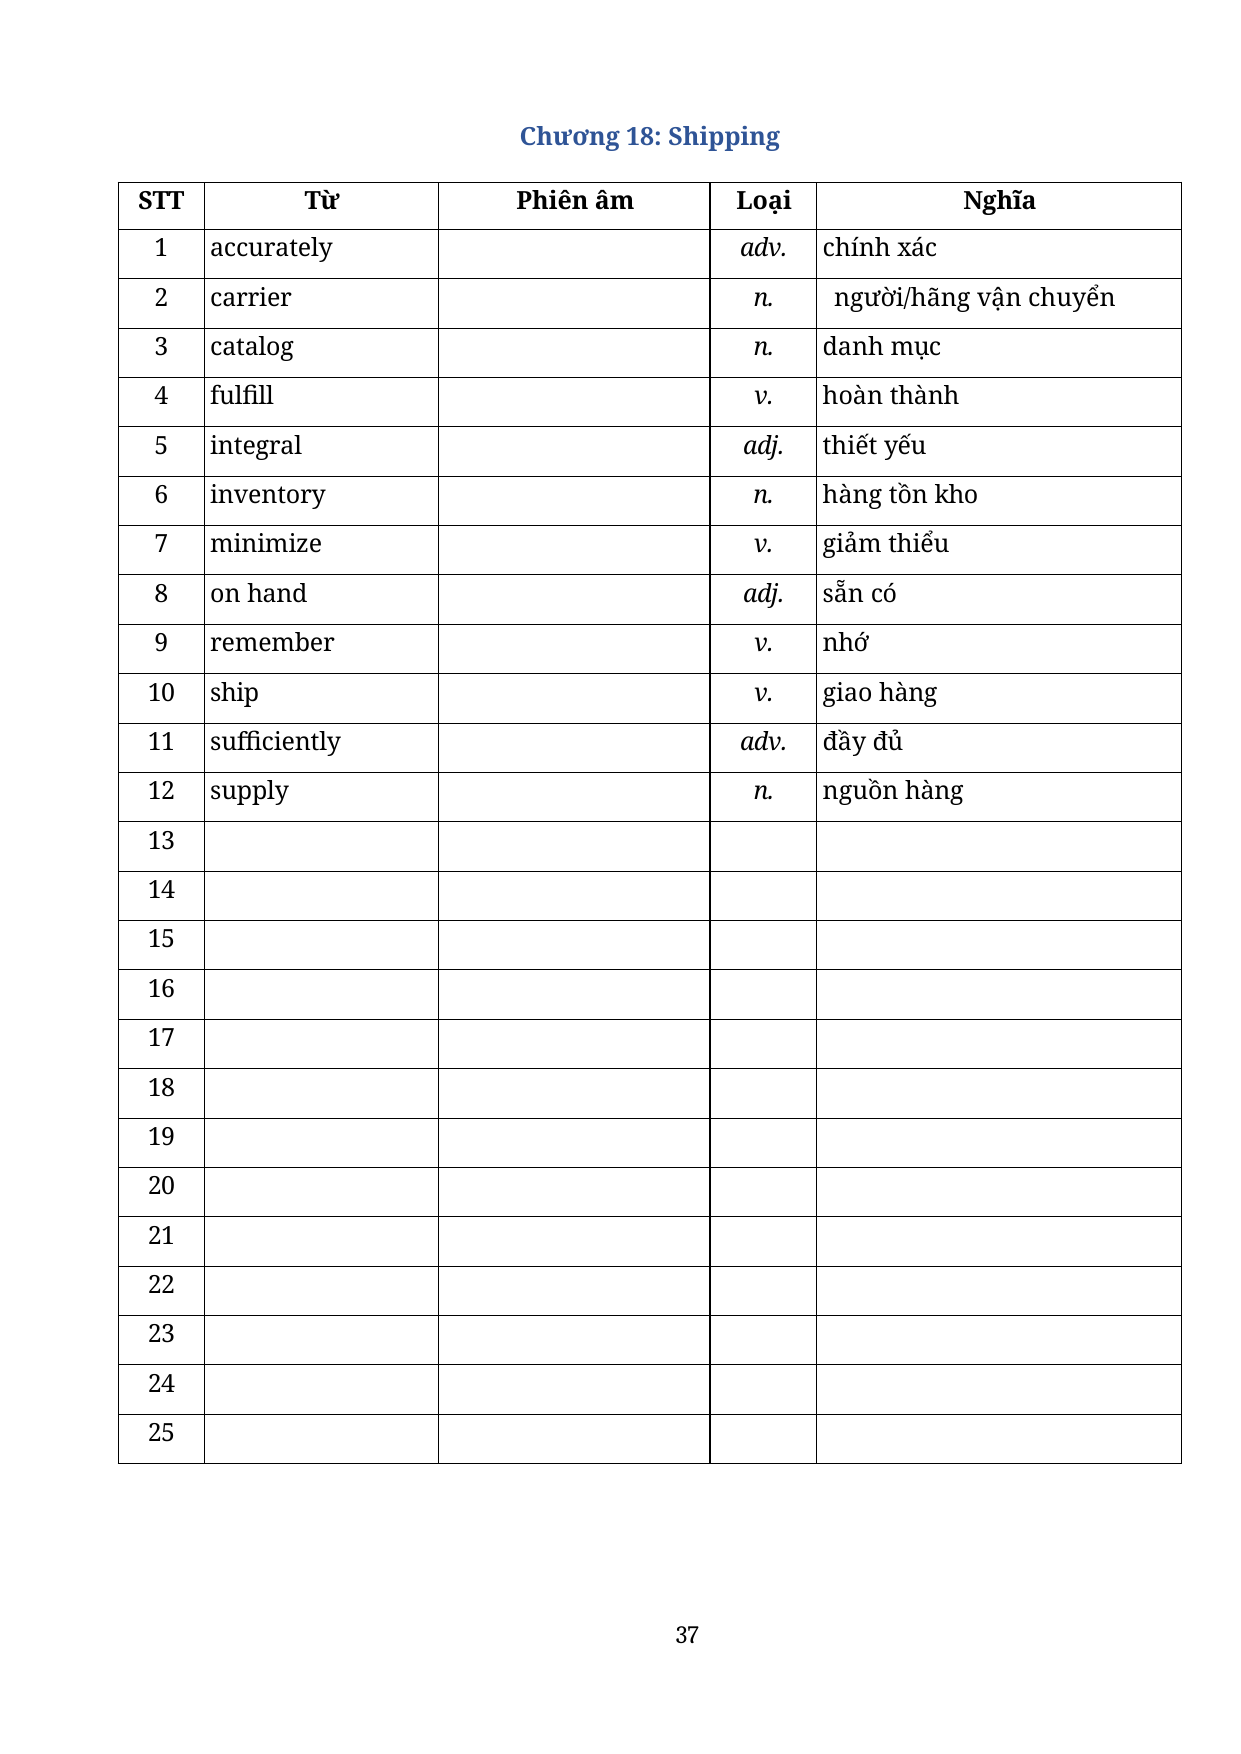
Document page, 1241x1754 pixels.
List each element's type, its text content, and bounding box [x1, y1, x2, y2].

table_header STT [119, 183, 204, 229]
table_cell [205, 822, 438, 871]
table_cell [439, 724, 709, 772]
table_cell hàng tồn kho [817, 477, 1181, 525]
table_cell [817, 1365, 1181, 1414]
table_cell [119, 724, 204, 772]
table_cell [439, 279, 709, 327]
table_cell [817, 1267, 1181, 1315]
table_cell n. [711, 477, 816, 525]
table_cell 8 [119, 575, 204, 624]
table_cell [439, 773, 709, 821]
subtitle Shipping [118, 118, 1181, 152]
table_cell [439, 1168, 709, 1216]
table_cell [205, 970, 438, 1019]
table_cell inventory [205, 477, 438, 525]
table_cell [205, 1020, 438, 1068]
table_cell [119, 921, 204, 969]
table_cell thiết yếu [817, 427, 1181, 476]
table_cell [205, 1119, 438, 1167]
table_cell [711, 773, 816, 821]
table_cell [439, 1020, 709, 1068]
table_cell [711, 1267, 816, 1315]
table_cell v. [711, 378, 816, 426]
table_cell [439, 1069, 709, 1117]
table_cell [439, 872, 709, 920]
table_cell 9 [119, 625, 204, 673]
table_header Phiên âm [439, 183, 709, 229]
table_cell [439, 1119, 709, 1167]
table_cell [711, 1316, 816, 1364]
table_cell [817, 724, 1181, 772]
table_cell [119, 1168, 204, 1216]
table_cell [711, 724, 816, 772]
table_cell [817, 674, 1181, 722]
table_cell v. [711, 625, 816, 673]
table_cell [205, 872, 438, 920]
table_cell 7 [119, 526, 204, 574]
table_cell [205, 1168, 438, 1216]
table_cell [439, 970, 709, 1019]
table_cell danh mục [817, 329, 1181, 377]
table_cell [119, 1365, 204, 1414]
table_cell v. [711, 526, 816, 574]
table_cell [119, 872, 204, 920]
table_cell [439, 378, 709, 426]
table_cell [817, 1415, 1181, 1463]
table_cell 3 [119, 329, 204, 377]
table_cell on hand [205, 575, 438, 624]
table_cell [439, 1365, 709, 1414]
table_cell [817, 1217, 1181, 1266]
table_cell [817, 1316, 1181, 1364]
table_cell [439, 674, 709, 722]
table_cell [439, 477, 709, 525]
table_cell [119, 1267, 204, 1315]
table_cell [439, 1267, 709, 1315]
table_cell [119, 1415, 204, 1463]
table_header Loại [711, 183, 816, 229]
table_cell [439, 329, 709, 377]
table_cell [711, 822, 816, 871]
table_cell remember [205, 625, 438, 673]
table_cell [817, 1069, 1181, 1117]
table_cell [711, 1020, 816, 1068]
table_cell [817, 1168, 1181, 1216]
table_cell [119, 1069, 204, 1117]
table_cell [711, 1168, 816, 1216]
table_cell giảm thiểu [817, 526, 1181, 574]
table_header Nghĩa [817, 183, 1181, 229]
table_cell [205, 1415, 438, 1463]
table_cell 1 [119, 230, 204, 278]
table_cell n. [711, 329, 816, 377]
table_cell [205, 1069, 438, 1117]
table_cell adv. [711, 230, 816, 278]
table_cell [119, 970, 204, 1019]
table_cell 4 [119, 378, 204, 426]
table_cell [439, 427, 709, 476]
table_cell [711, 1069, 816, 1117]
table_cell [439, 625, 709, 673]
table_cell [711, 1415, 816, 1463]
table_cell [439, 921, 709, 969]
table_cell adj. [711, 427, 816, 476]
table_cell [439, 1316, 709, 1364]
table_cell catalog [205, 329, 438, 377]
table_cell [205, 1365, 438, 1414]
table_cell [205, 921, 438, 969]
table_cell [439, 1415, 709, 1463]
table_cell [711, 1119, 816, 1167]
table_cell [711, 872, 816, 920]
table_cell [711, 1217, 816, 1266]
table_cell minimize [205, 526, 438, 574]
table_cell n. [711, 279, 816, 327]
table_cell người/hãng vận chuyển [817, 279, 1181, 327]
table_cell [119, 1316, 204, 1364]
table_cell [439, 526, 709, 574]
table_cell fulfill [205, 378, 438, 426]
table_cell 5 [119, 427, 204, 476]
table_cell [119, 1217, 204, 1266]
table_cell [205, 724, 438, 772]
table_cell adj. [711, 575, 816, 624]
table_cell sẵn có [817, 575, 1181, 624]
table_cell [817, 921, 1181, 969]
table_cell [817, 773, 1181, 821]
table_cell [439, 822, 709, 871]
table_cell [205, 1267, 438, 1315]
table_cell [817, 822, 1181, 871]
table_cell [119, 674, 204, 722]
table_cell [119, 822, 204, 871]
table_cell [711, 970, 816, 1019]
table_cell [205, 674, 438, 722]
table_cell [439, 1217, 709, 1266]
table_cell chính xác [817, 230, 1181, 278]
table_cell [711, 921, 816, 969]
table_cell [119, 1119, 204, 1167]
table_cell carrier [205, 279, 438, 327]
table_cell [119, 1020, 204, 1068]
table_cell hoàn thành [817, 378, 1181, 426]
table_cell 2 [119, 279, 204, 327]
table_cell [439, 230, 709, 278]
table_header Từ [205, 183, 438, 229]
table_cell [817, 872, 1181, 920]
table_cell nhớ [817, 625, 1181, 673]
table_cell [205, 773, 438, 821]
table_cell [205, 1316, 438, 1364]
table_cell integral [205, 427, 438, 476]
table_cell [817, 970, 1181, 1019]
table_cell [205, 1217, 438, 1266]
table_cell accurately [205, 230, 438, 278]
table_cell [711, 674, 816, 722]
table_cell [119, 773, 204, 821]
table_cell 6 [119, 477, 204, 525]
table_cell [439, 575, 709, 624]
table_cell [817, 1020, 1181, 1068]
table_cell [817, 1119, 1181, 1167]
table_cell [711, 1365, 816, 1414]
